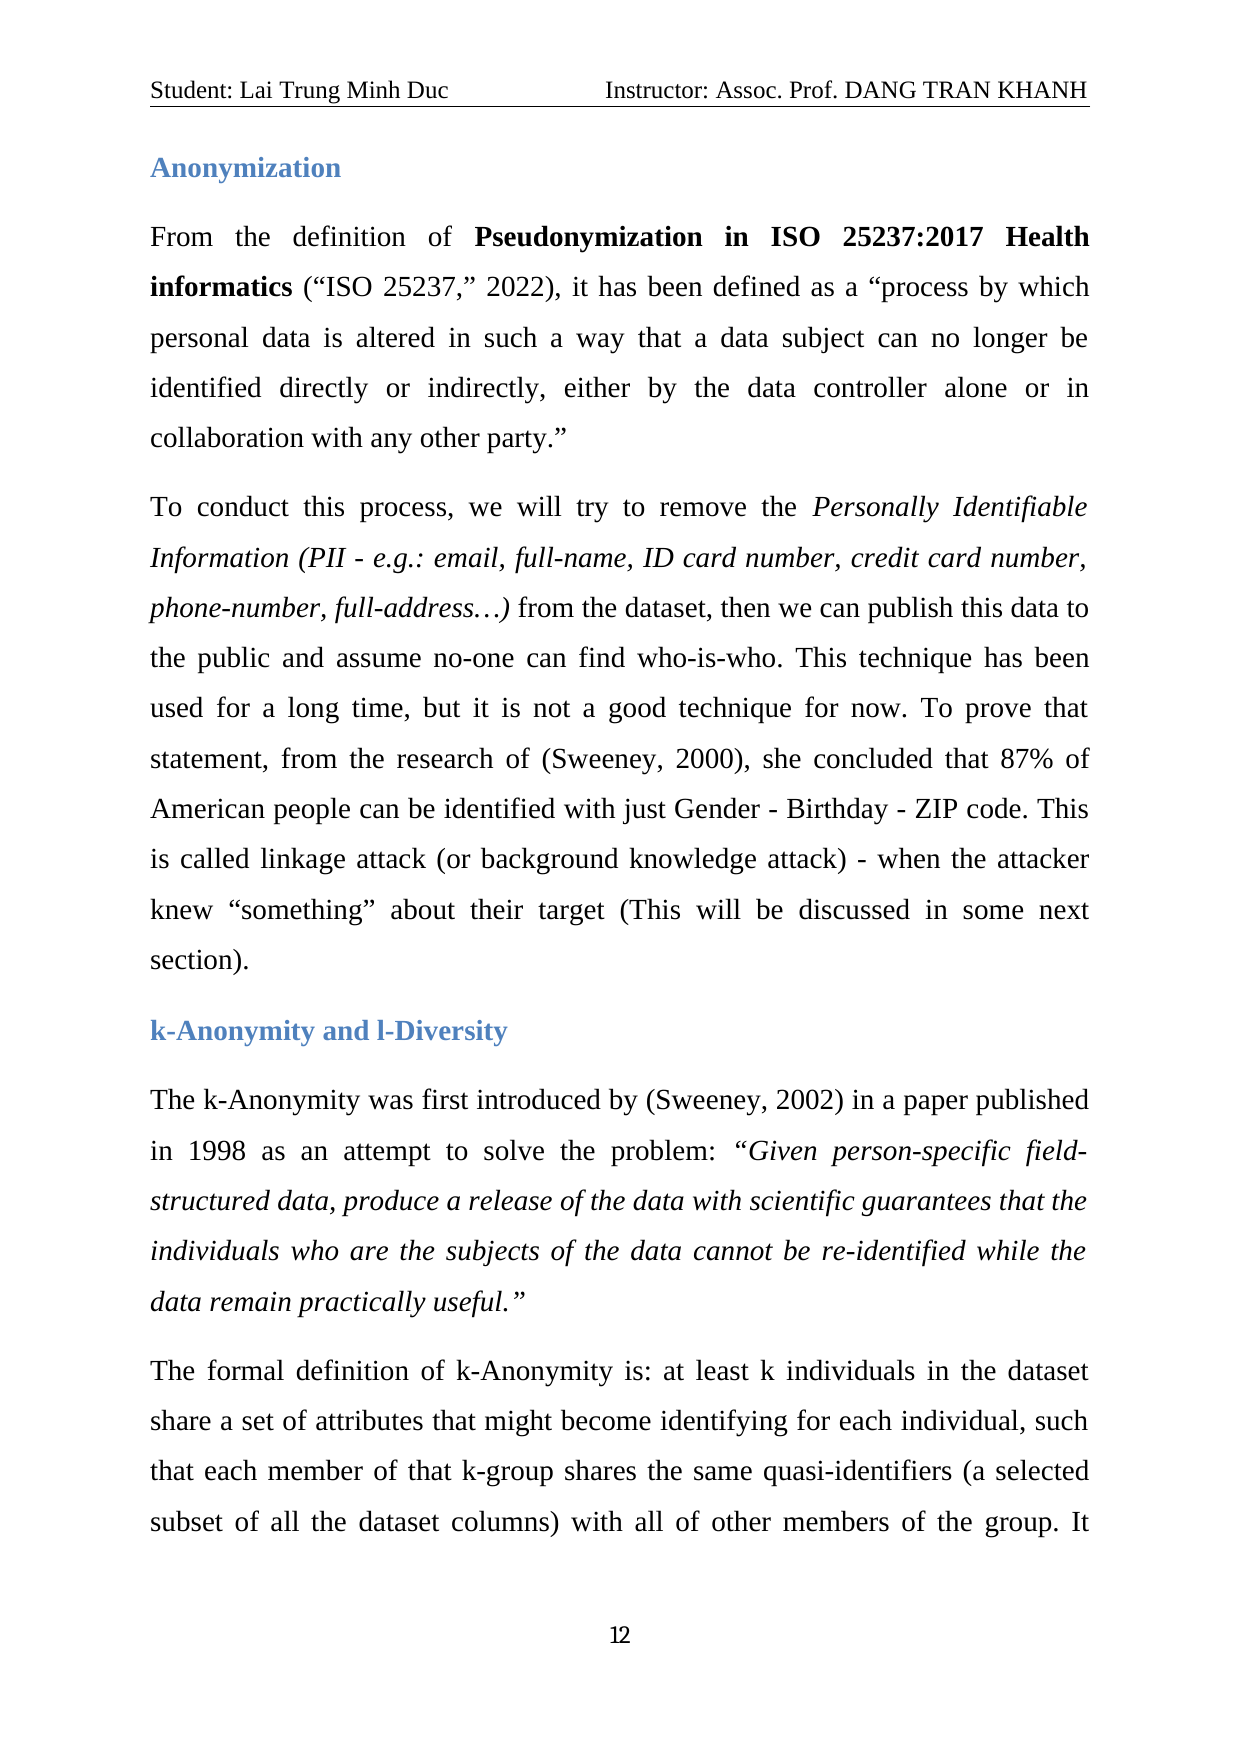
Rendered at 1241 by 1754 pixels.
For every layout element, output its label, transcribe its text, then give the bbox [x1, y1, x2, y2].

text From the definition of Pseudonymization in ISO 25237:2017 Health informatics (“ISO 25237,” 2022), it has been defined as a “process by which personal data is altered in such a way that a data subject can no longer be identified directly or indirectly, either by the data controller alone or in collaboration with any other party.” [150, 219, 1090, 454]
subtitle Anonymization [150, 150, 1090, 183]
text The k-Anonymity was first introduced by (Sweeney, 2002) in a paper published in 1998 as an attempt to solve the problem: “Given person-specific field-structured data, produce a release of the data with scientific guarantees that the individuals who are the subjects of the data cannot be re-identified while the data remain practically useful.” [150, 1082, 1090, 1317]
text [150, 1353, 1090, 1537]
text To conduct this process, we will try to remove the Personally Identifiable Information (PII - e.g.: email, full-name, ID card number, credit card number, phone-number, full-address…) from the dataset, then we can publish this data to the public and assume no-one can find who-is-who. This technique has been used for a long time, but it is not a good technique for now. To prove that statement, from the research of (Sweeney, 2000), she concluded that 87% of American people can be identified with just Gender - Birthday - ZIP code. This is called linkage attack (or background knowledge attack) - when the attacker knew “something” about their target (This will be discussed in some next section). [150, 489, 1090, 976]
subtitle k-Anonymity and l-Diversity [150, 1013, 1090, 1047]
